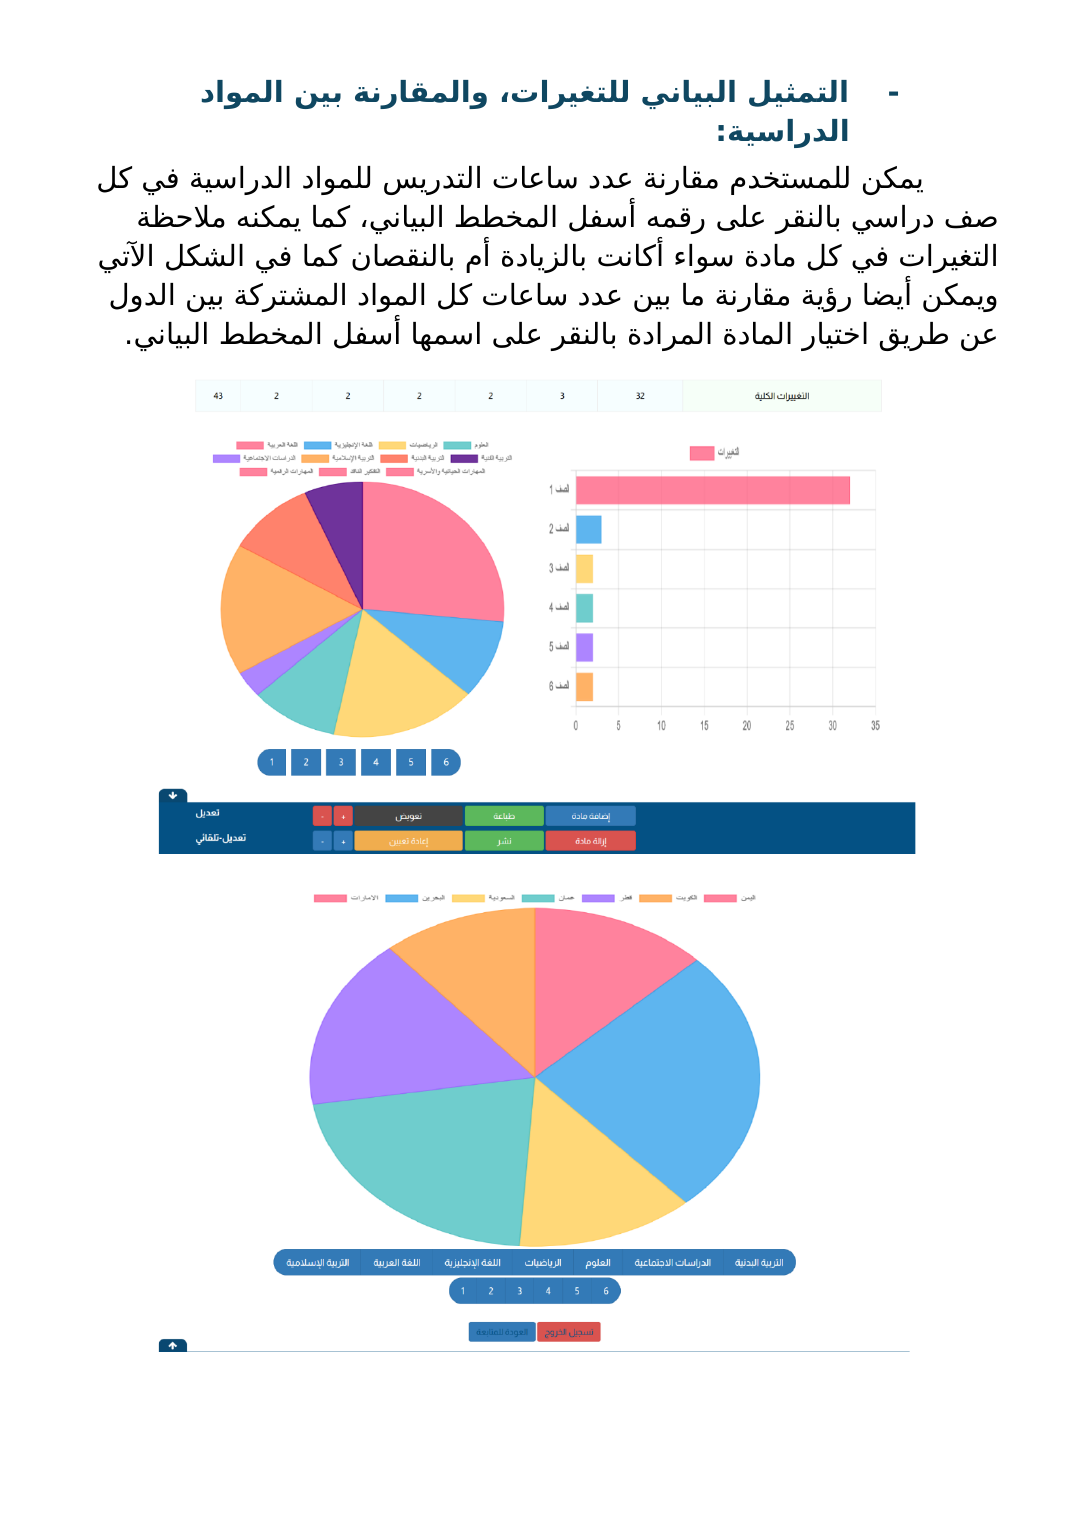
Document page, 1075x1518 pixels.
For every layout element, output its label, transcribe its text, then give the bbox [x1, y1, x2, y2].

subtitle التمثيل البياني للتغيرات، والمقارنة بين المواد الدراسية: [150, 75, 887, 148]
text يمكن للمستخدم مقارنة عدد ساعات التدريس للمواد الدراسية في كل صف دراسي بالنقر على رقمه أسفل المخطط البياني، كما يمكنه ملاحظة التغيرات في كل مادة سواء أكانت بالزيادة أم بالنقصان كما في الشكل الآتي ويمكن أيضا رؤية مقارنة ما بين عدد ساعات كل المواد المشتركة بين الدول عن طريق اختيار المادة المرادة بالنقر على اسمها أسفل المخطط البياني. [75, 161, 1000, 351]
picture [158, 875, 910, 1352]
picture [158, 372, 916, 854]
